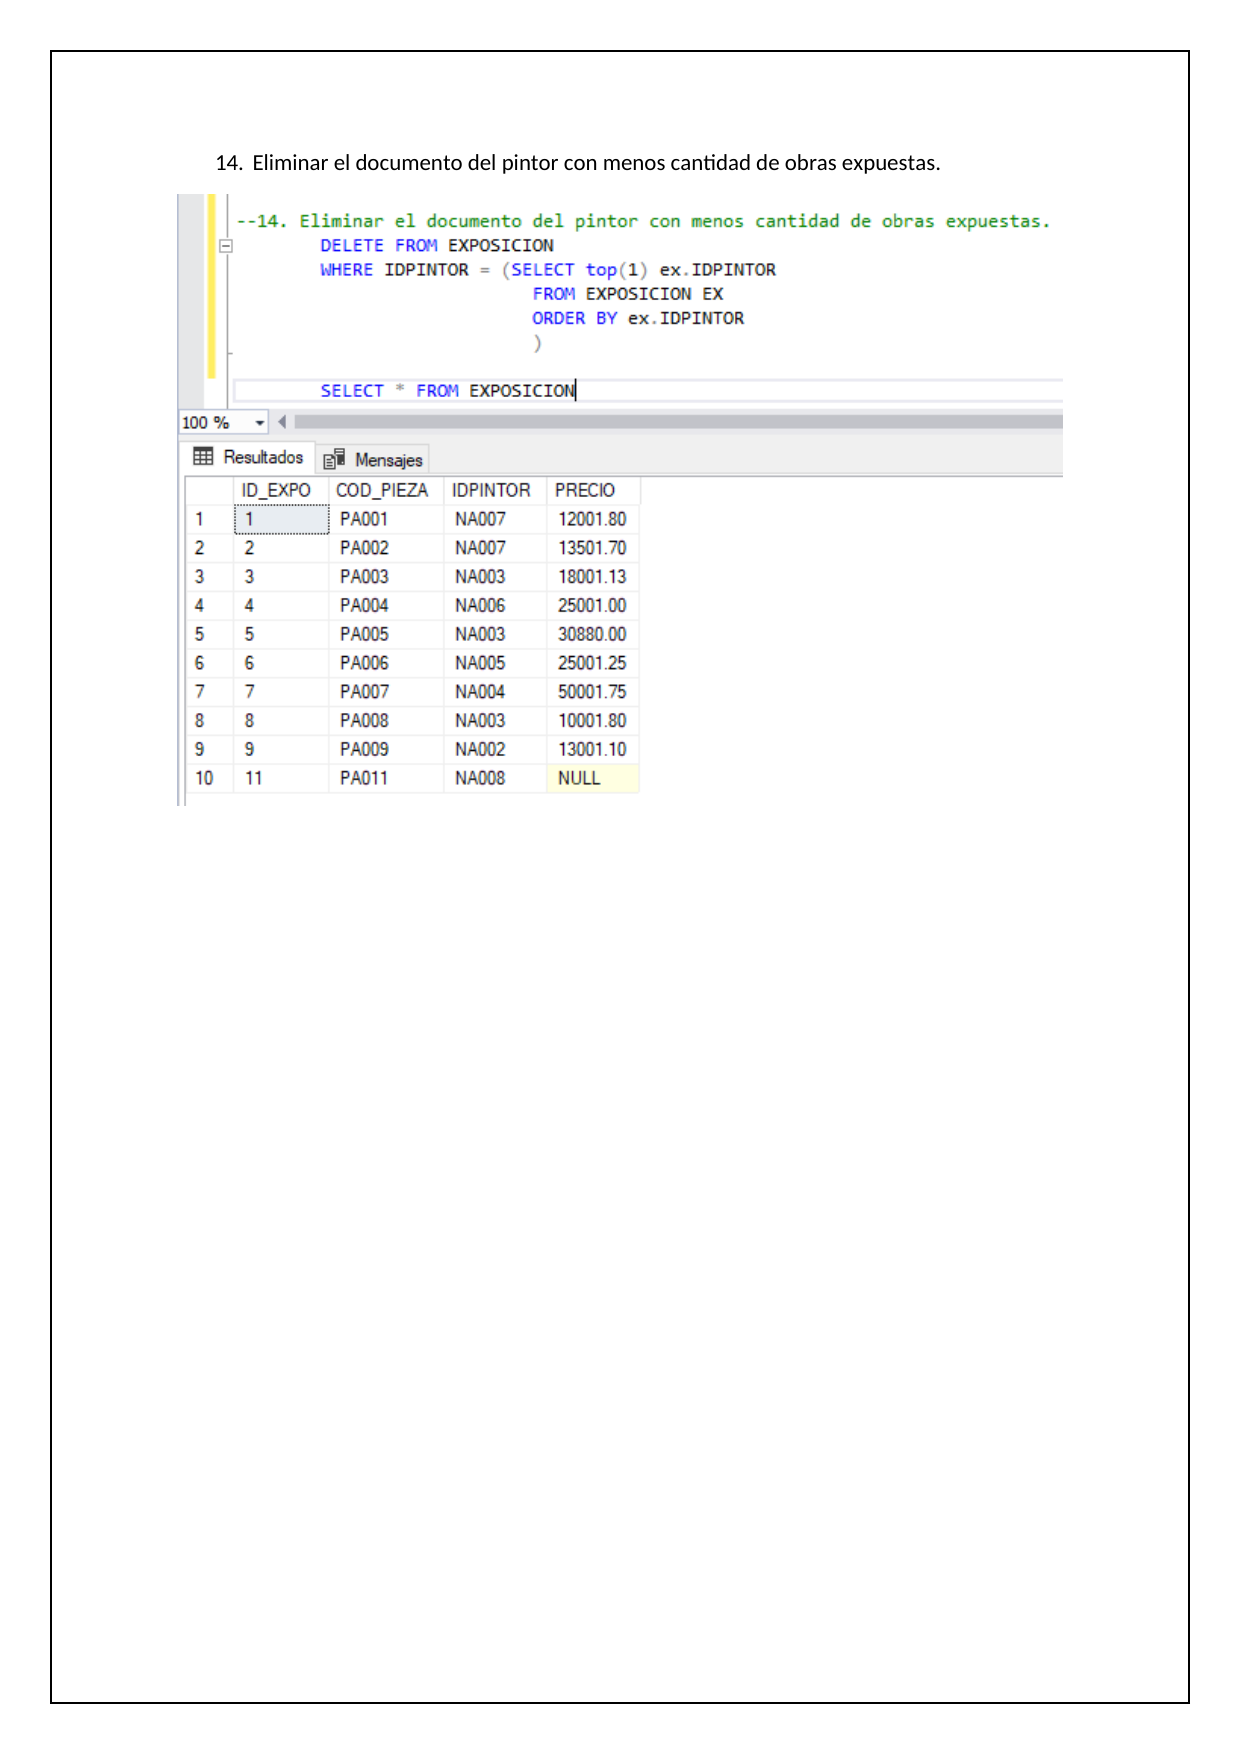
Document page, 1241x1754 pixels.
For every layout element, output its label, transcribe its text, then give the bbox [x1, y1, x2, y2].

picture [177, 194, 1063, 806]
list Eliminar el documento del pintor con menos cantidad de obras expuestas. [215, 148, 1063, 176]
